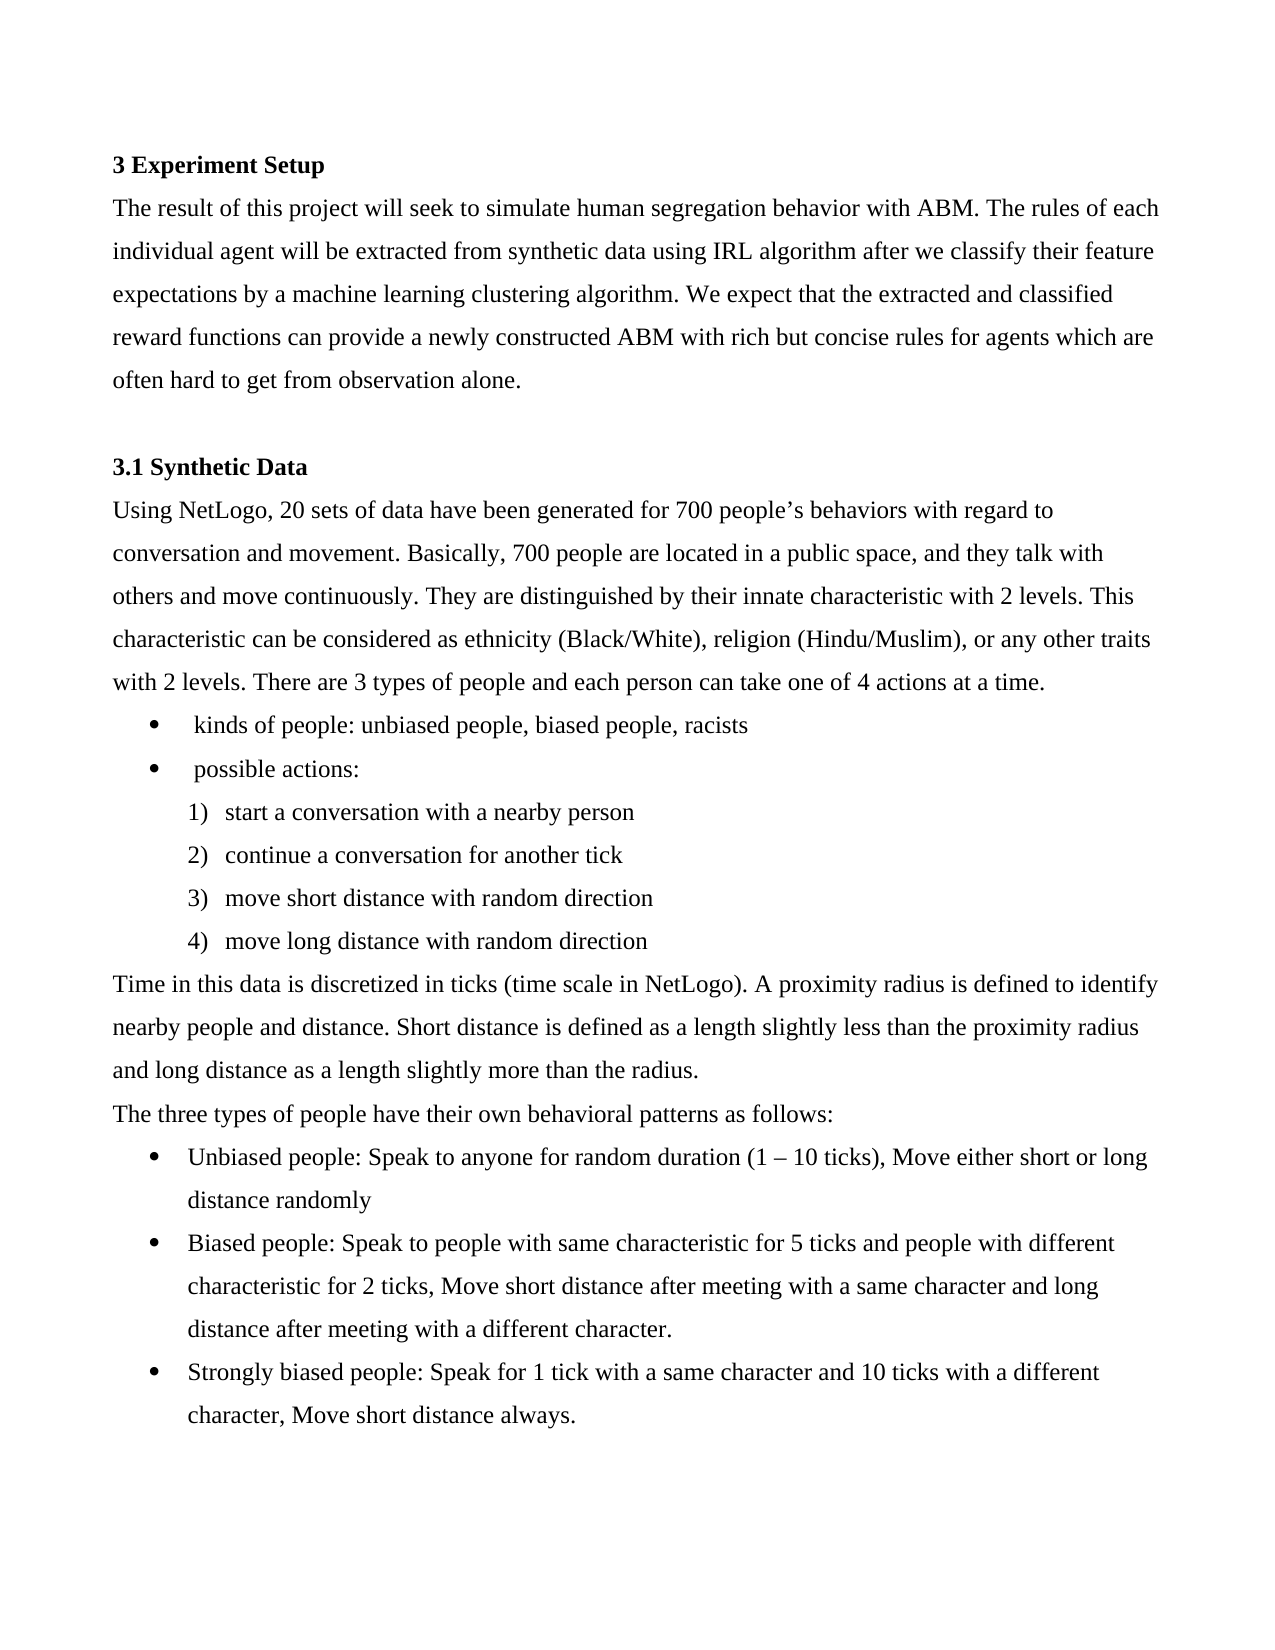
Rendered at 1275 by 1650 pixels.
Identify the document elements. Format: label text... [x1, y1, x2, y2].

list kinds of people: unbiased people, biased people, racists [150, 711, 1162, 739]
list possible actions: [150, 754, 1162, 782]
list move long distance with random direction [187, 926, 1162, 955]
list Unbiased people: Speak to anyone for random duration (1 – 10 ticks), Move either short or long distance randomly [150, 1142, 1162, 1214]
text The three types of people have their own behavioral patterns as follows: [112, 1099, 1162, 1127]
text 3.1 Synthetic Data [112, 452, 1162, 481]
list Biased people: Speak to people with same characteristic for 5 ticks and people with different characteristic for 2 ticks, Move short distance after meeting with a same character and long distance after meeting with a different character. [150, 1228, 1162, 1343]
text Time in this data is discretized in ticks (time scale in NetLogo). A proximity radius is defined to identify nearby people and distance. Short distance is defined as a length slightly less than the proximity radius and long distance as a length slightly more than the radius. [112, 969, 1162, 1084]
list move short distance with random direction [187, 883, 1162, 912]
text The result of this project will seek to simulate human segregation behavior with ABM. The rules of each individual agent will be extracted from synthetic data using IRL algorithm after we classify their feature expectations by a machine learning clustering algorithm. We expect that the extracted and classified reward functions can provide a newly constructed ABM with rich but concise rules for agents which are often hard to get from observation alone. [112, 193, 1162, 394]
list Strongly biased people: Speak for 1 tick with a same character and 10 ticks with a different character, Move short distance always. [150, 1357, 1162, 1429]
text 3 Experiment Setup [112, 150, 1162, 179]
list continue a conversation for another tick [187, 840, 1162, 869]
text Using NetLogo, 20 sets of data have been generated for 700 people’s behaviors with regard to conversation and movement. Basically, 700 people are located in a public space, and they talk with others and move continuously. They are distinguished by their innate characteristic with 2 levels. This characteristic can be considered as ethnicity (Black/White), religion (Hindu/Muslim), or any other traits with 2 levels. There are 3 types of people and each person can take one of 4 actions at a time. [112, 495, 1162, 696]
list start a conversation with a nearby person [187, 797, 1162, 826]
